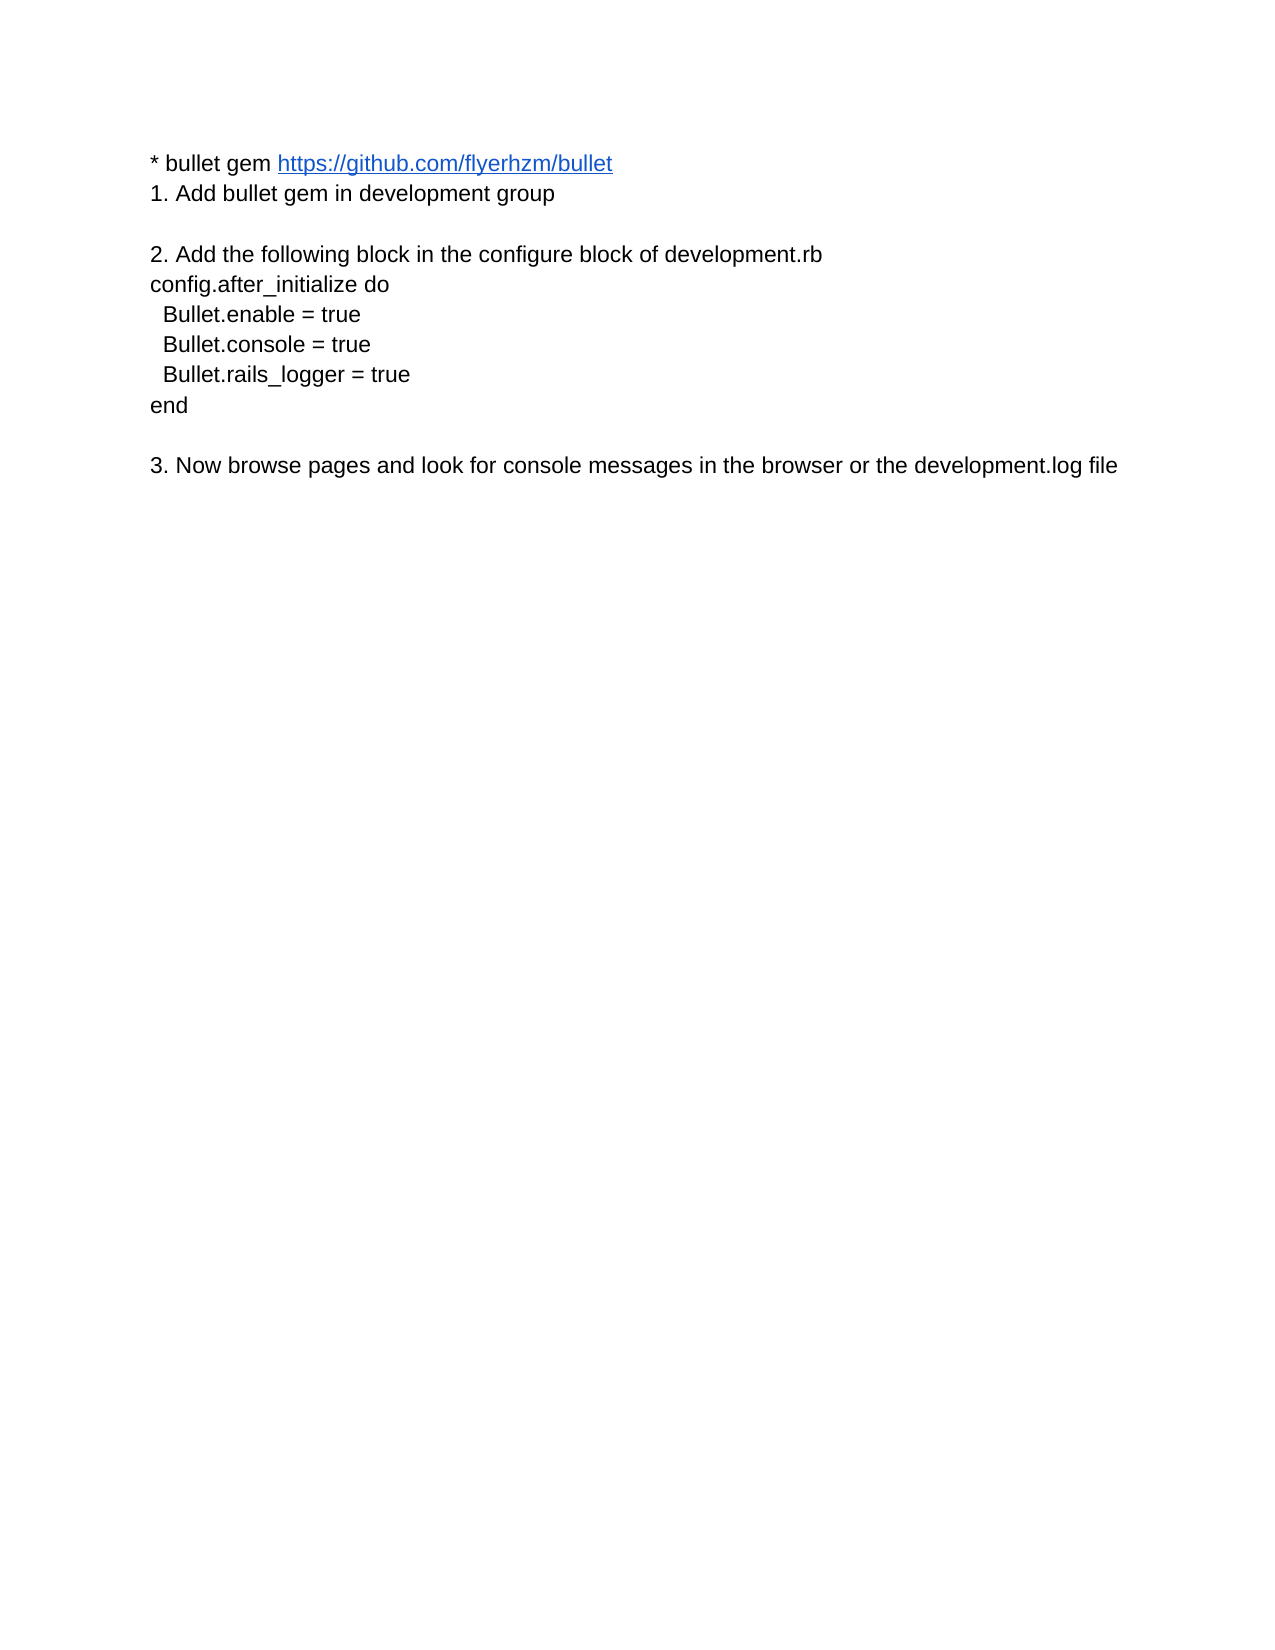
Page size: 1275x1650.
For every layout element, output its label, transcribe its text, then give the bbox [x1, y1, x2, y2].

text * bullet gem https://github.com/flyerhzm/bullet [150, 150, 1125, 176]
text Bullet.enable = true [150, 301, 1125, 327]
text Bullet.rails_logger = true [150, 361, 1125, 388]
text config.after_initialize do [150, 271, 1125, 297]
text 3. Now browse pages and look for console messages in the browser or the development.log file [150, 452, 1125, 478]
text 1. Add bullet gem in development group [150, 180, 1125, 207]
text Bullet.console = true [150, 331, 1125, 358]
text end [150, 392, 1125, 418]
text 2. Add the following block in the configure block of development.rb [150, 241, 1125, 267]
